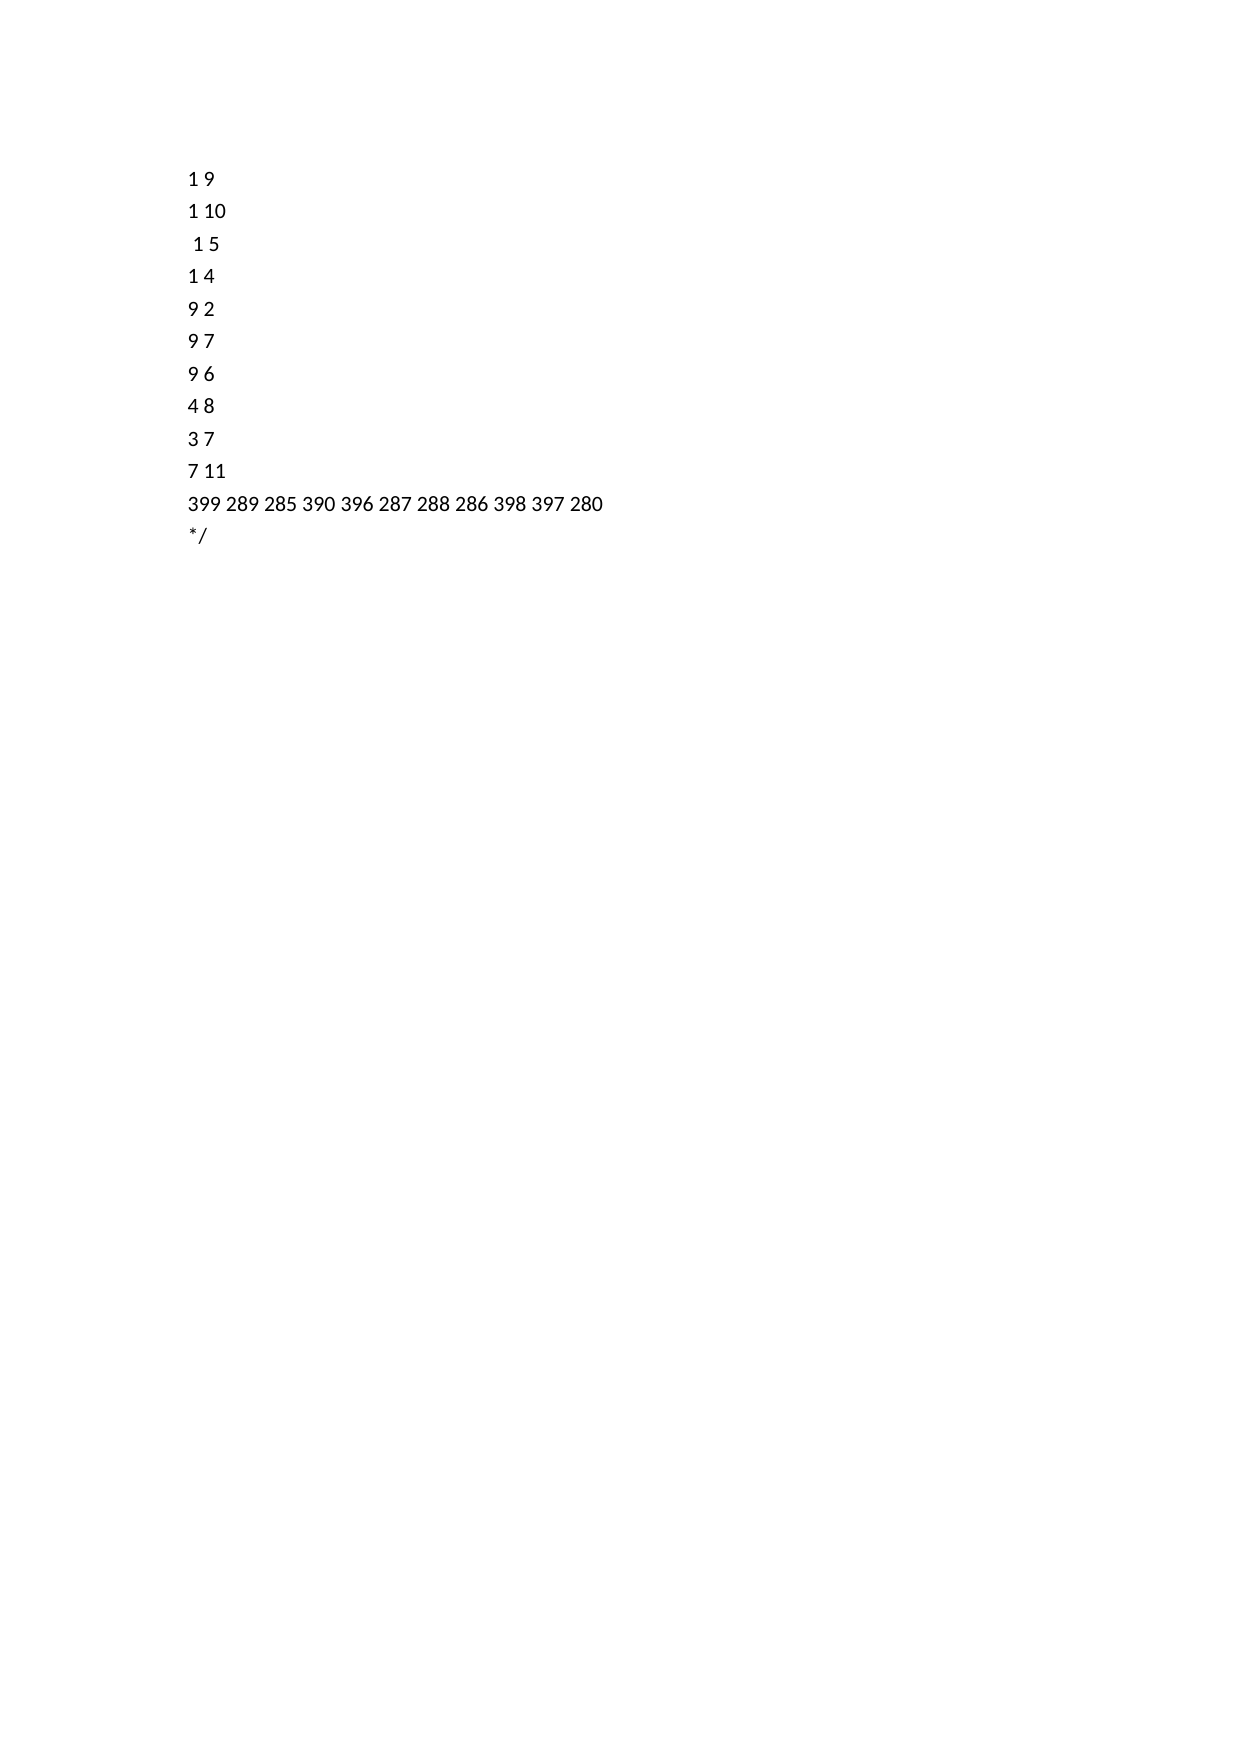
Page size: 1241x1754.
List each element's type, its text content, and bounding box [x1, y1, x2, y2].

text 1 4 [187, 259, 1053, 292]
text 1 5 [187, 227, 1053, 259]
text 1 10 [187, 194, 1053, 227]
text 3 7 [187, 422, 1053, 454]
text 399 289 285 390 396 287 288 286 398 397 280 [187, 487, 1053, 519]
text 9 7 [187, 324, 1053, 357]
text */ [187, 519, 1053, 552]
text 9 2 [187, 292, 1053, 324]
text 7 11 [187, 454, 1053, 487]
text 9 6 [187, 357, 1053, 389]
text 4 8 [187, 389, 1053, 422]
text 1 9 [187, 162, 1053, 194]
